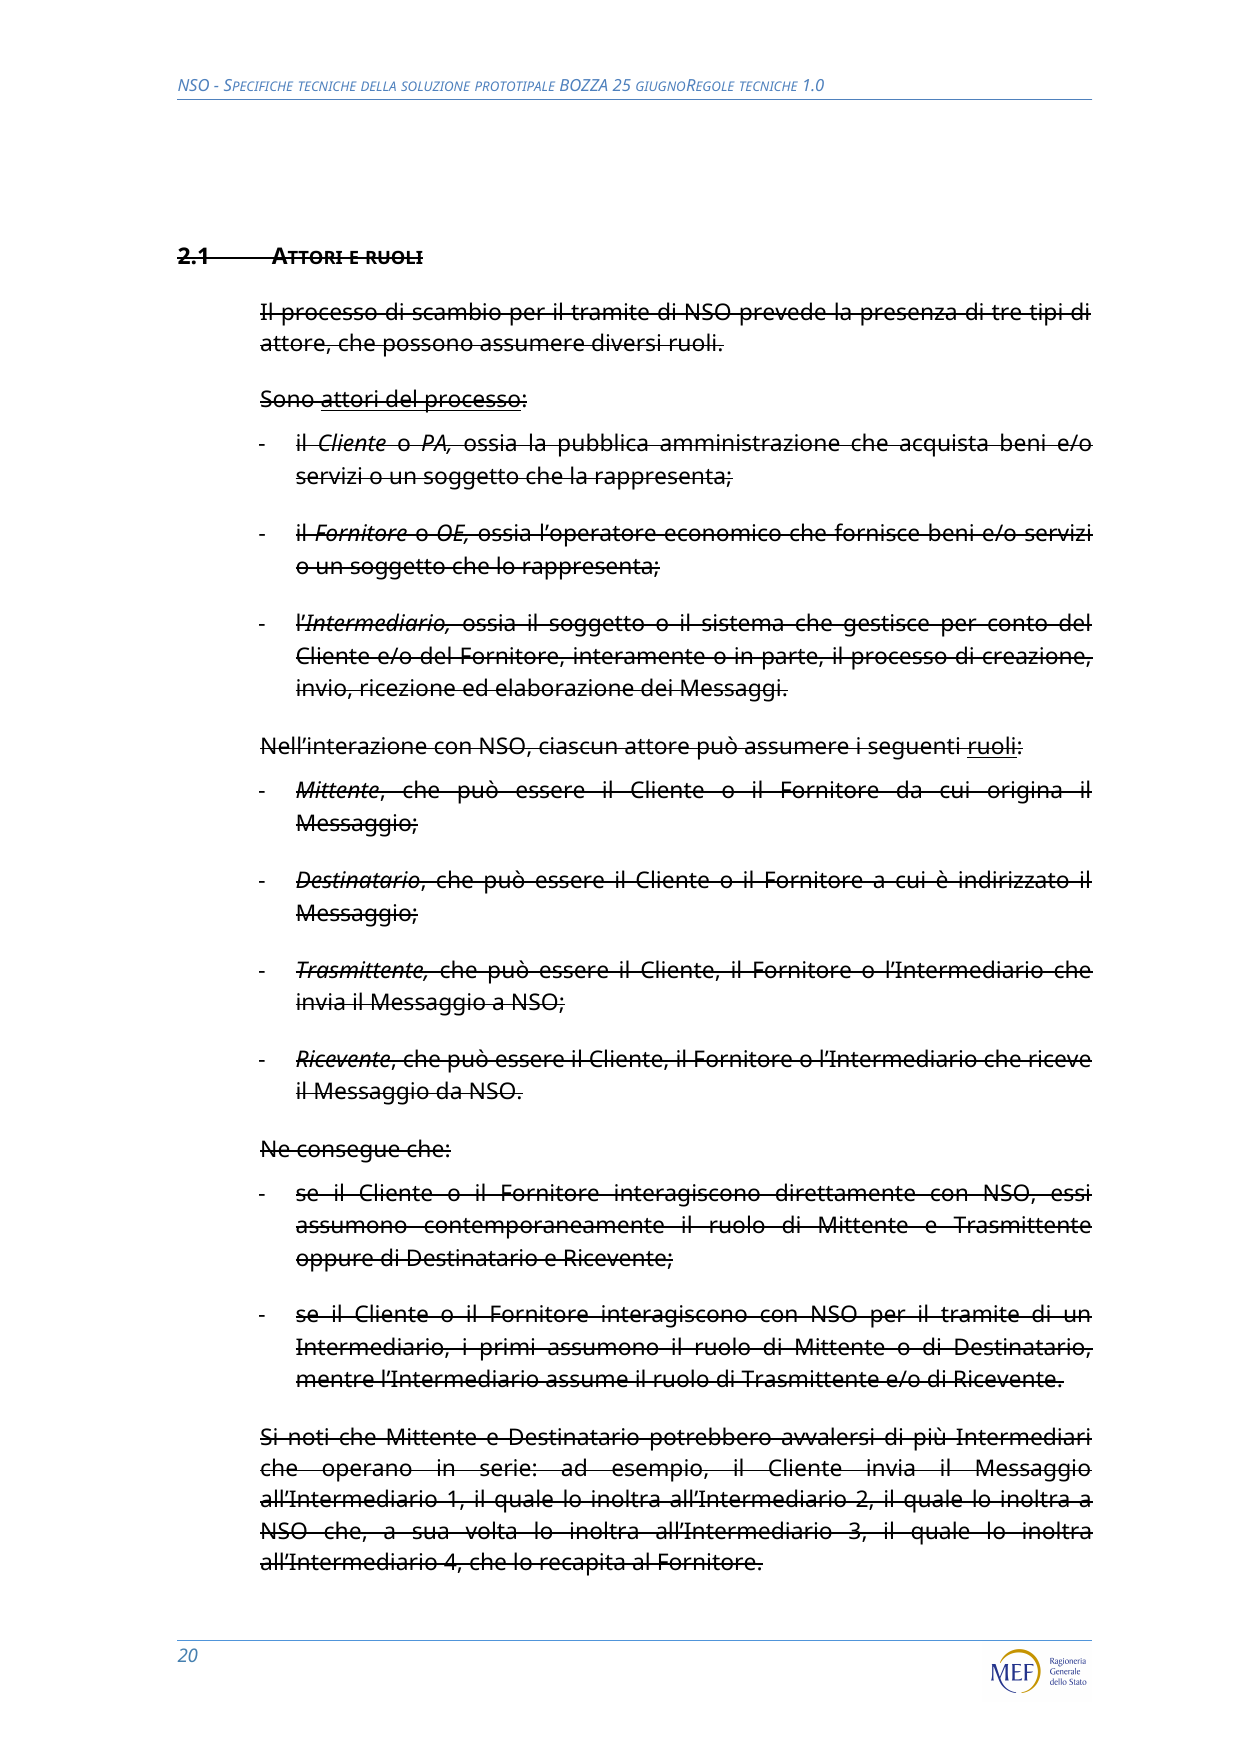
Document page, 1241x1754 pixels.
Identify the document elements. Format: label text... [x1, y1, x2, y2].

list se il Cliente o il Fornitore interagiscono con NSO per il tramite di un Intermediario, i primi assumono il ruolo di Mittente o di Destinatario, mentre l’Intermediario assume il ruolo di Trasmittente e/o di Ricevente. [258, 1298, 1092, 1394]
text Si noti che Mittente e Destinatario potrebbero avvalersi di più Intermediari che operano in serie: ad esempio, il Cliente invia il Messaggio all’Intermediario 1, il quale lo inoltra all’Intermediario 2, il quale lo inoltra a NSO che, a sua volta lo inoltra all’Intermediario 3, il quale lo inoltra all’Intermediario 4, che lo recapita al Fornitore. [260, 1534, 1092, 1577]
picture [982, 1641, 1093, 1702]
subtitle Attori e ruoli [177, 240, 1092, 271]
list Ricevente, che può essere il Cliente, il Fornitore o l’Intermediario che riceve il Messaggio da NSO. [258, 1043, 1092, 1107]
text Nell’interazione con NSO, ciascun attore può assumere i seguenti ruoli: [260, 730, 1092, 761]
list il Cliente o PA, ossia la pubblica amministrazione che acquista beni e/o servizi o un soggetto che la rappresenta; [258, 427, 1092, 491]
text Ne consegue che: [260, 1133, 1092, 1164]
text Si noti che Mittente e Destinatario potrebbero avvalersi di più Intermediari che operano in serie: ad esempio, il Cliente invia il Messaggio all’Intermediario 1, il quale lo inoltra all’Intermediario 2, il quale lo inoltra a NSO che, a sua volta lo inoltra all’Intermediario 3, il quale lo inoltra all’Intermediario 4, che lo recapita al Fornitore. [260, 1440, 1092, 1470]
text Si noti che Mittente e Destinatario potrebbero avvalersi di più Intermediari che operano in serie: ad esempio, il Cliente invia il Messaggio all’Intermediario 1, il quale lo inoltra all’Intermediario 2, il quale lo inoltra a NSO che, a sua volta lo inoltra all’Intermediario 3, il quale lo inoltra all’Intermediario 4, che lo recapita al Fornitore. [260, 1471, 1092, 1501]
text Il processo di scambio per il tramite di NSO prevede la presenza di tre tipi di attore, che possono assumere diversi ruoli. [260, 296, 1092, 358]
list Mittente, che può essere il Cliente o il Fornitore da cui origina il Messaggio; [258, 774, 1092, 838]
list Trasmittente, che può essere il Cliente, il Fornitore o l’Intermediario che invia il Messaggio a NSO; [258, 953, 1092, 1017]
text Sono attori del processo: [260, 383, 1092, 415]
list Destinatario, che può essere il Cliente o il Fornitore a cui è indirizzato il Messaggio; [258, 864, 1092, 928]
list l’Intermediario, ossia il soggetto o il sistema che gestisce per conto del Cliente e/o del Fornitore, interamente o in parte, il processo di creazione, invio, ricezione ed elaborazione dei Messaggi. [258, 607, 1092, 704]
text Si noti che Mittente e Destinatario potrebbero avvalersi di più Intermediari che operano in serie: ad esempio, il Cliente invia il Messaggio all’Intermediario 1, il quale lo inoltra all’Intermediario 2, il quale lo inoltra a NSO che, a sua volta lo inoltra all’Intermediario 3, il quale lo inoltra all’Intermediario 4, che lo recapita al Fornitore. [260, 1503, 1092, 1532]
list il Fornitore o OE, ossia l’operatore economico che fornisce beni e/o servizi o un soggetto che lo rappresenta; [258, 517, 1092, 581]
list se il Cliente o il Fornitore interagiscono direttamente con NSO, essi assumono contemporaneamente il ruolo di Mittente e Trasmittente oppure di Destinatario e Ricevente; [258, 1177, 1092, 1273]
